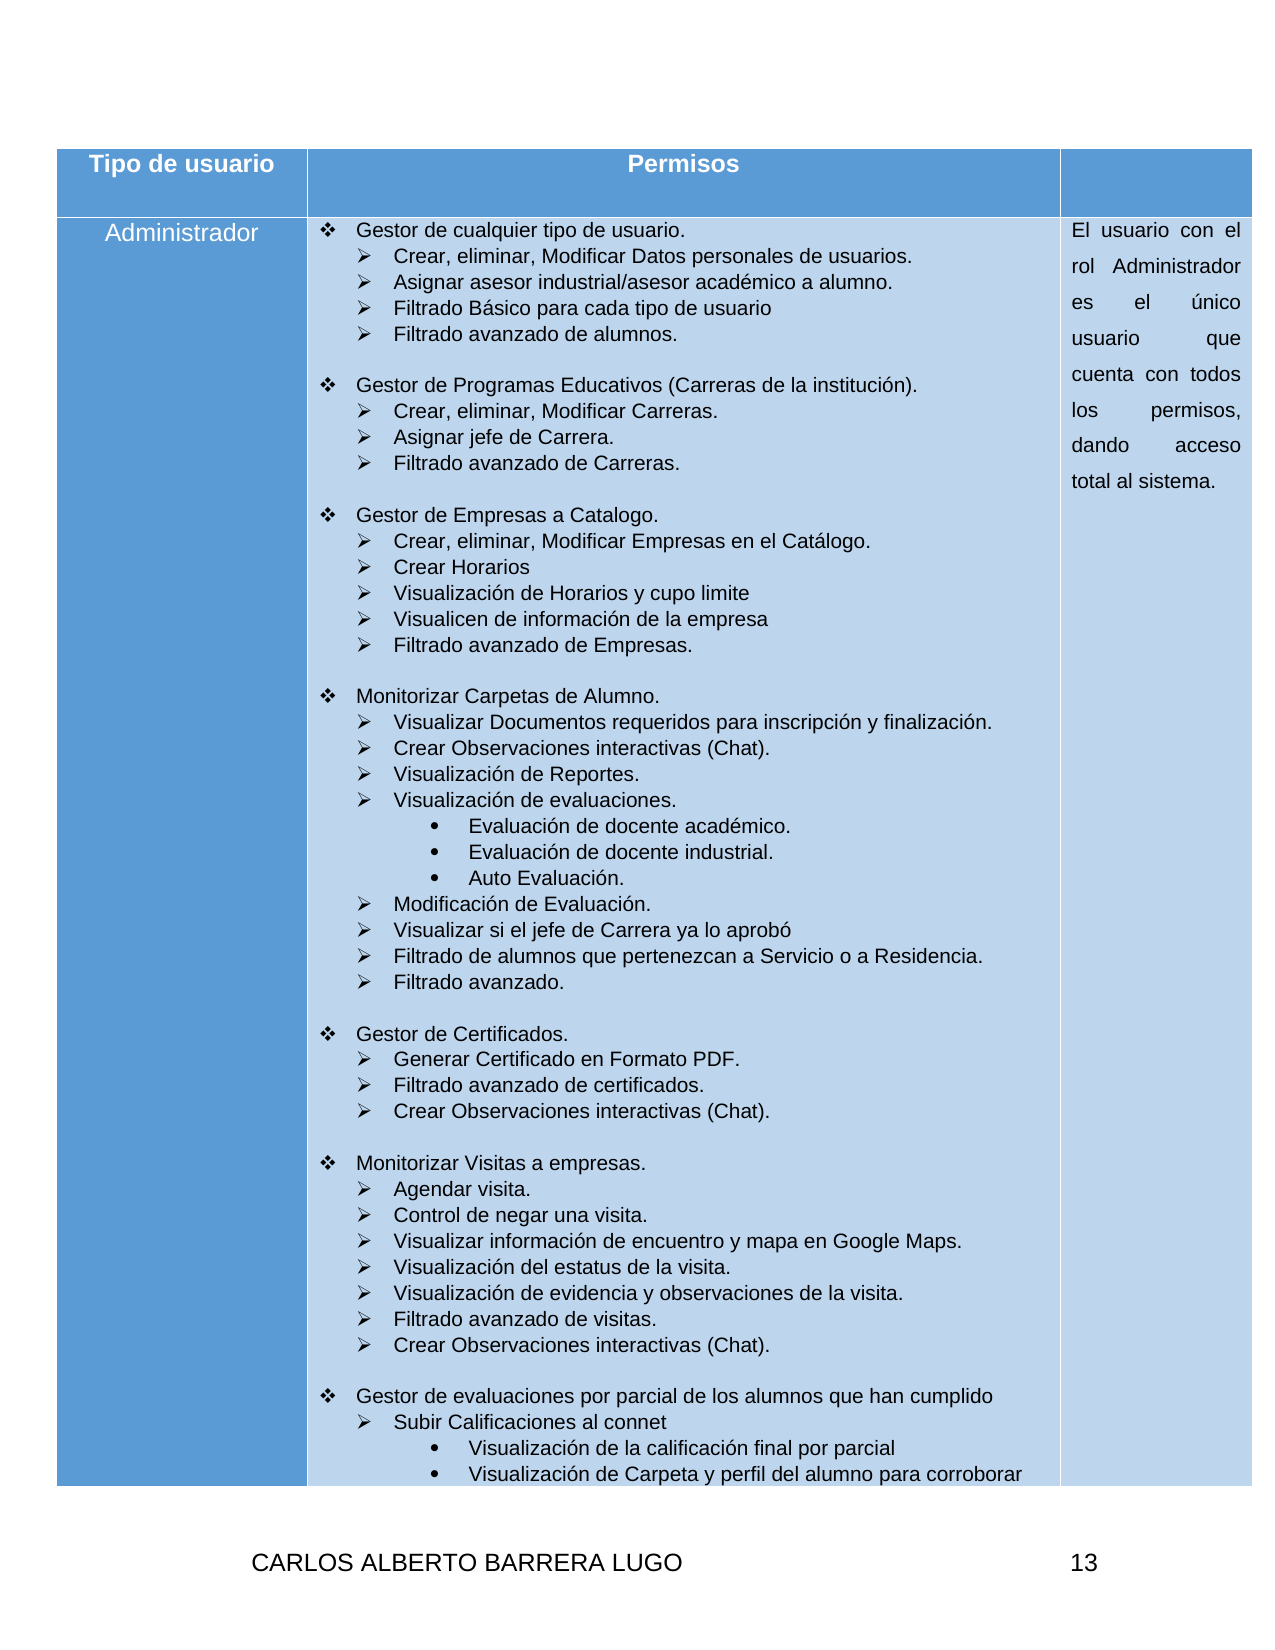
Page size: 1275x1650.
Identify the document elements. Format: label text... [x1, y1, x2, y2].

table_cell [308, 218, 1060, 1486]
table_header Permisos [308, 149, 1060, 217]
table_cell Administrador [57, 218, 307, 1486]
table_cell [1061, 218, 1252, 1486]
table_header [1061, 149, 1252, 217]
table_header Tipo de usuario [57, 149, 307, 217]
